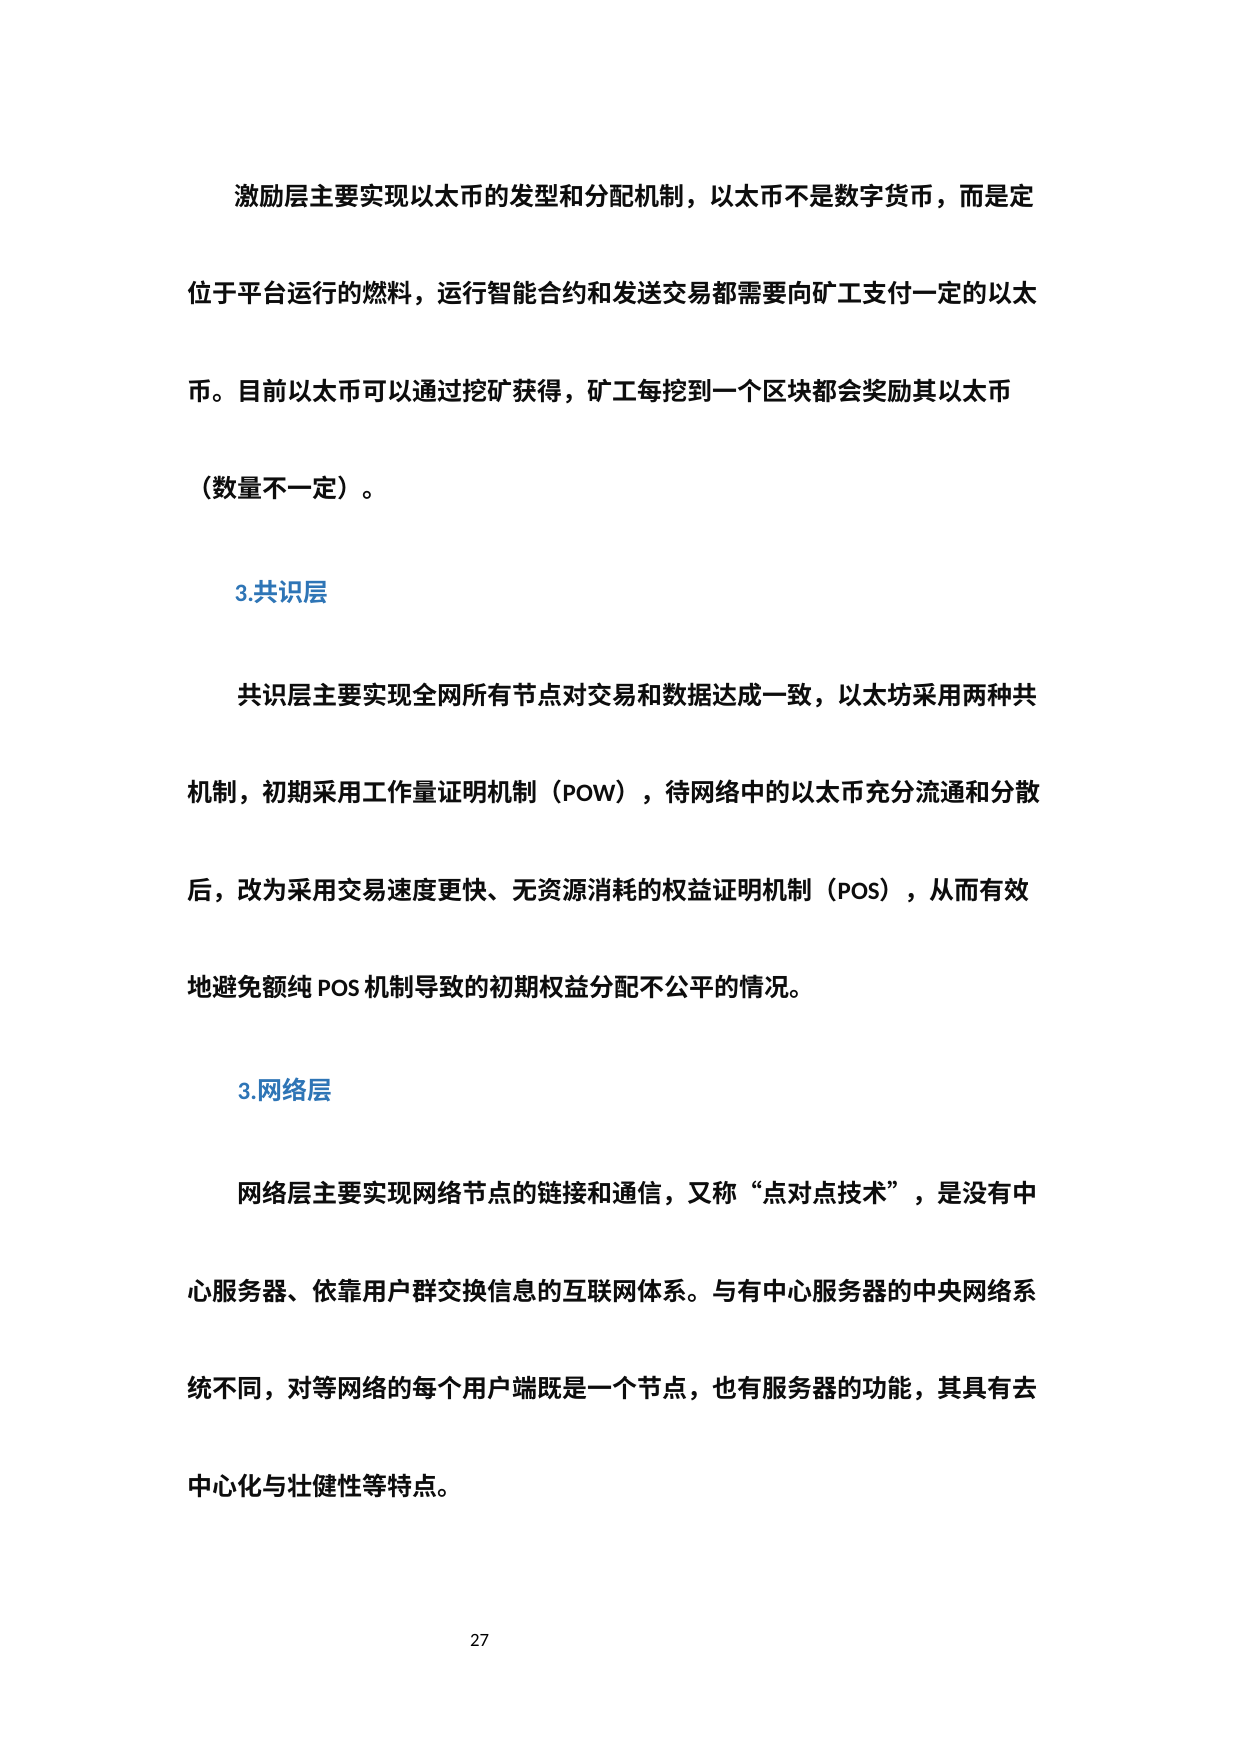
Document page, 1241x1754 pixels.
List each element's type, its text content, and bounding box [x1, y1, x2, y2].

list 3.共识层 [234, 558, 1053, 623]
list 网络层主要实现网络节点的链接和通信，又称“点对点技术”，是没有中心服务器、依靠用户群交换信息的互联网体系。与有中心服务器的中央网络系统不同，对等网络的每个用户端既是一个节点，也有服务器的功能，其具有去中心化与壮健性等特点。 [187, 1159, 1053, 1517]
list 共识层主要实现全网所有节点对交易和数据达成一致，以太坊采用两种共机制，初期采用工作量证明机制（POW），待网络中的以太币充分流通和分散后，改为采用交易速度更快、无资源消耗的权益证明机制（POS），从而有效地避免额纯POS机制导致的初期权益分配不公平的情况。 [187, 661, 1053, 1018]
list 激励层主要实现以太币的发型和分配机制，以太币不是数字货币，而是定位于平台运行的燃料，运行智能合约和发送交易都需要向矿工支付一定的以太币。目前以太币可以通过挖矿获得，矿工每挖到一个区块都会奖励其以太币（数量不一定）。 [187, 162, 1053, 519]
list 网络层 [187, 1056, 1053, 1121]
